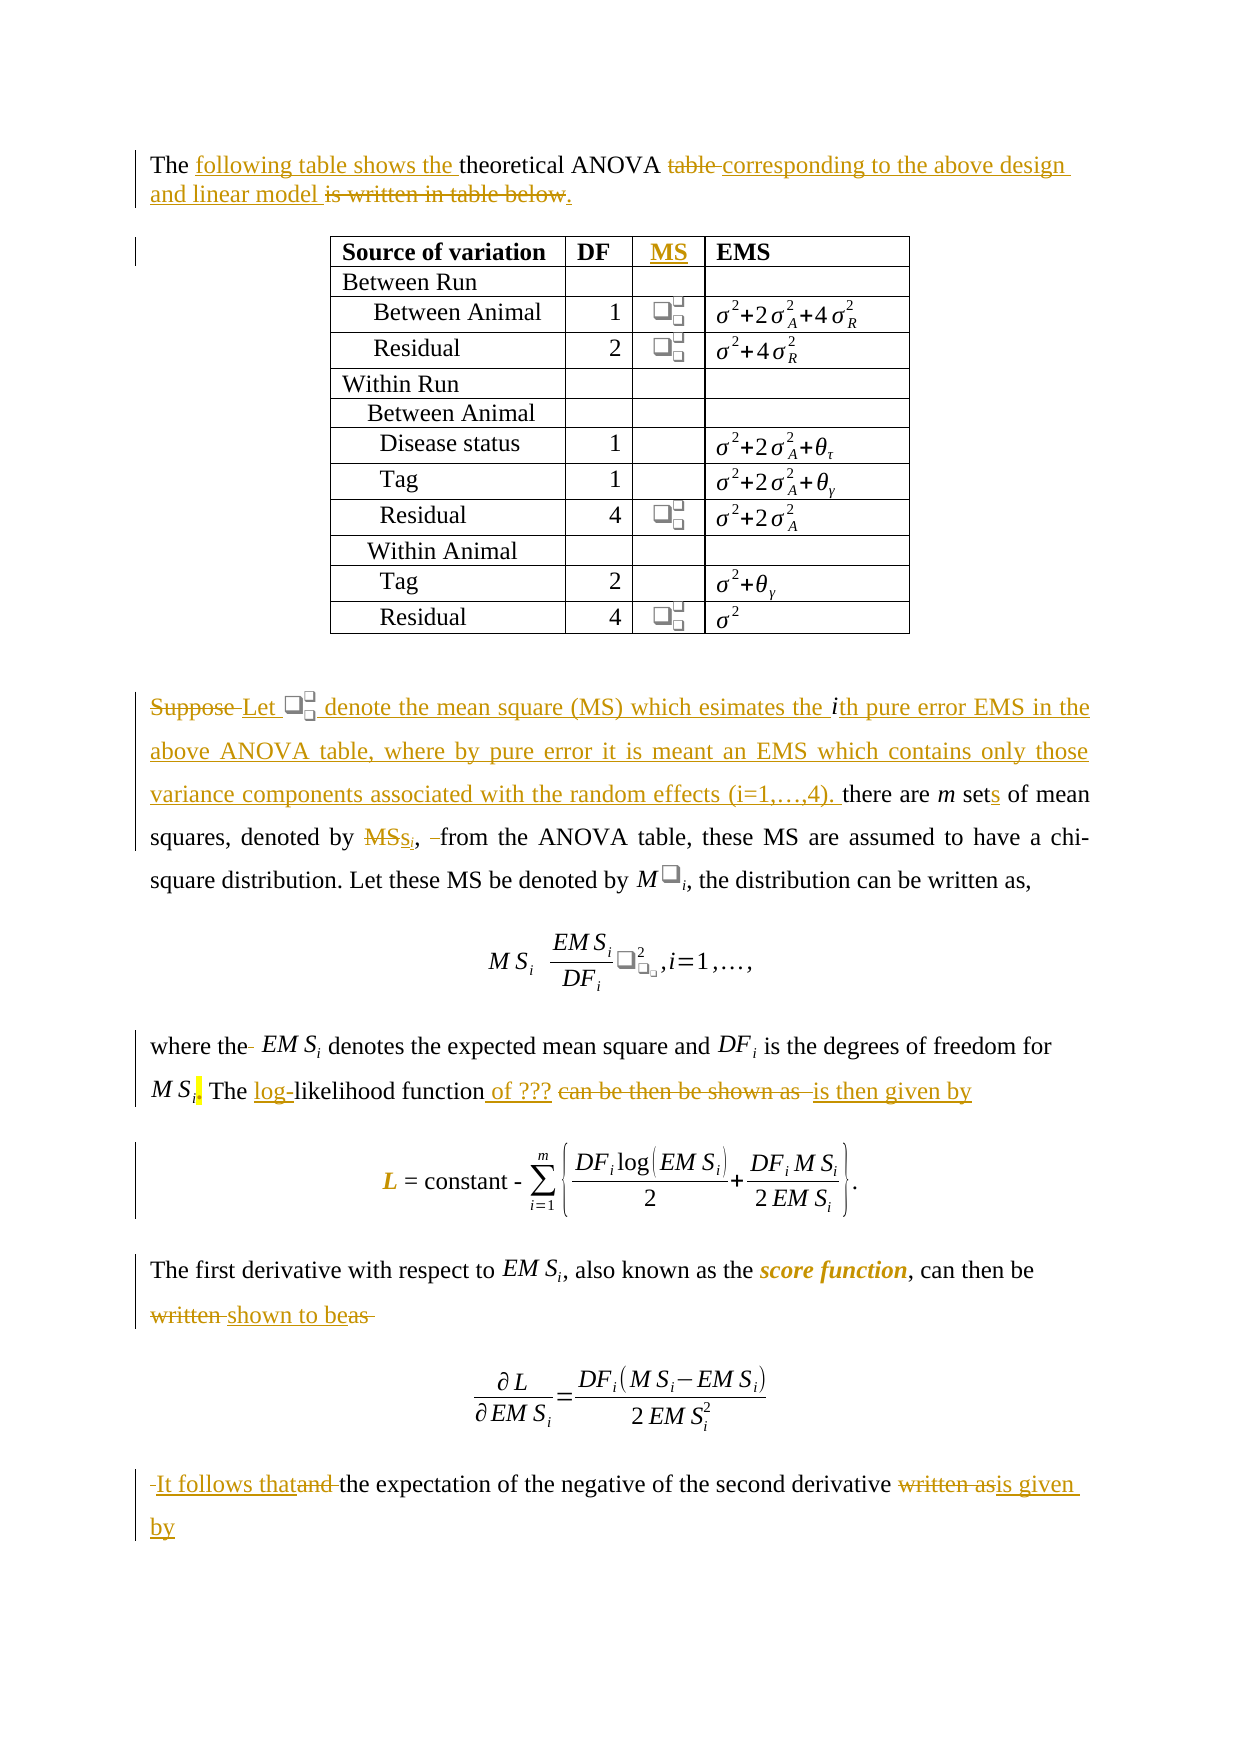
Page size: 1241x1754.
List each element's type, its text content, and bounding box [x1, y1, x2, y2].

table_cell [633, 602, 704, 633]
table_cell [706, 428, 909, 463]
table_cell [633, 566, 704, 601]
table_cell Between Run [331, 267, 565, 296]
table_cell [633, 369, 704, 397]
table_header EMS [706, 237, 909, 266]
table_cell 4 [566, 500, 632, 535]
table_cell Between Animal [331, 297, 565, 332]
table_cell 4 [566, 602, 632, 633]
text where the denotes the expected mean square and is the degrees of freedom for . The likelihood function [150, 1030, 1090, 1107]
table_cell Within Run [331, 369, 565, 397]
text The theoretical ANOVA [150, 150, 1090, 207]
table_cell Tag [331, 566, 565, 601]
table_cell [706, 566, 909, 601]
table_cell [566, 267, 632, 296]
table_cell [566, 536, 632, 565]
table_header [633, 237, 704, 266]
table_cell [566, 399, 632, 427]
table_cell Residual [331, 500, 565, 535]
table_header DF [566, 237, 632, 266]
table_cell [706, 333, 909, 368]
table_cell [633, 428, 704, 463]
table_cell 2 [566, 566, 632, 601]
table_cell [706, 536, 909, 565]
table_cell Between Animal [331, 399, 565, 427]
text there are m set of mean squares, denoted by , from the ANOVA table, these MS are assumed to have a chi-square distribution. Let these MS be denoted by , the distribution can be written as, [150, 692, 1090, 894]
table_cell [633, 464, 704, 499]
table_cell [633, 500, 704, 535]
table_cell Disease status [331, 428, 565, 463]
table_cell [706, 602, 909, 633]
table_cell Tag [331, 464, 565, 499]
table_cell Residual [331, 602, 565, 633]
table_cell 1 [566, 464, 632, 499]
table_cell Residual [331, 333, 565, 368]
text the expectation of the negative of the second derivative [150, 1469, 1090, 1541]
table_cell [633, 297, 704, 332]
table_cell [633, 399, 704, 427]
table_cell [706, 500, 909, 535]
table_cell 1 [566, 297, 632, 332]
table_cell [706, 267, 909, 296]
table_cell [566, 369, 632, 397]
table_cell [706, 297, 909, 332]
table_cell [633, 536, 704, 565]
table_cell Within Animal [331, 536, 565, 565]
text L = constant - . [150, 1142, 1090, 1219]
table_cell 2 [566, 333, 632, 368]
text The first derivative with respect to , also known as the score function, can then be [150, 1254, 1090, 1329]
table_header Source of variation [331, 237, 565, 266]
table_cell [706, 464, 909, 499]
table_cell [706, 399, 909, 427]
table_cell 1 [566, 428, 632, 463]
table_cell [633, 267, 704, 296]
table_cell [706, 369, 909, 397]
table_cell [633, 333, 704, 368]
